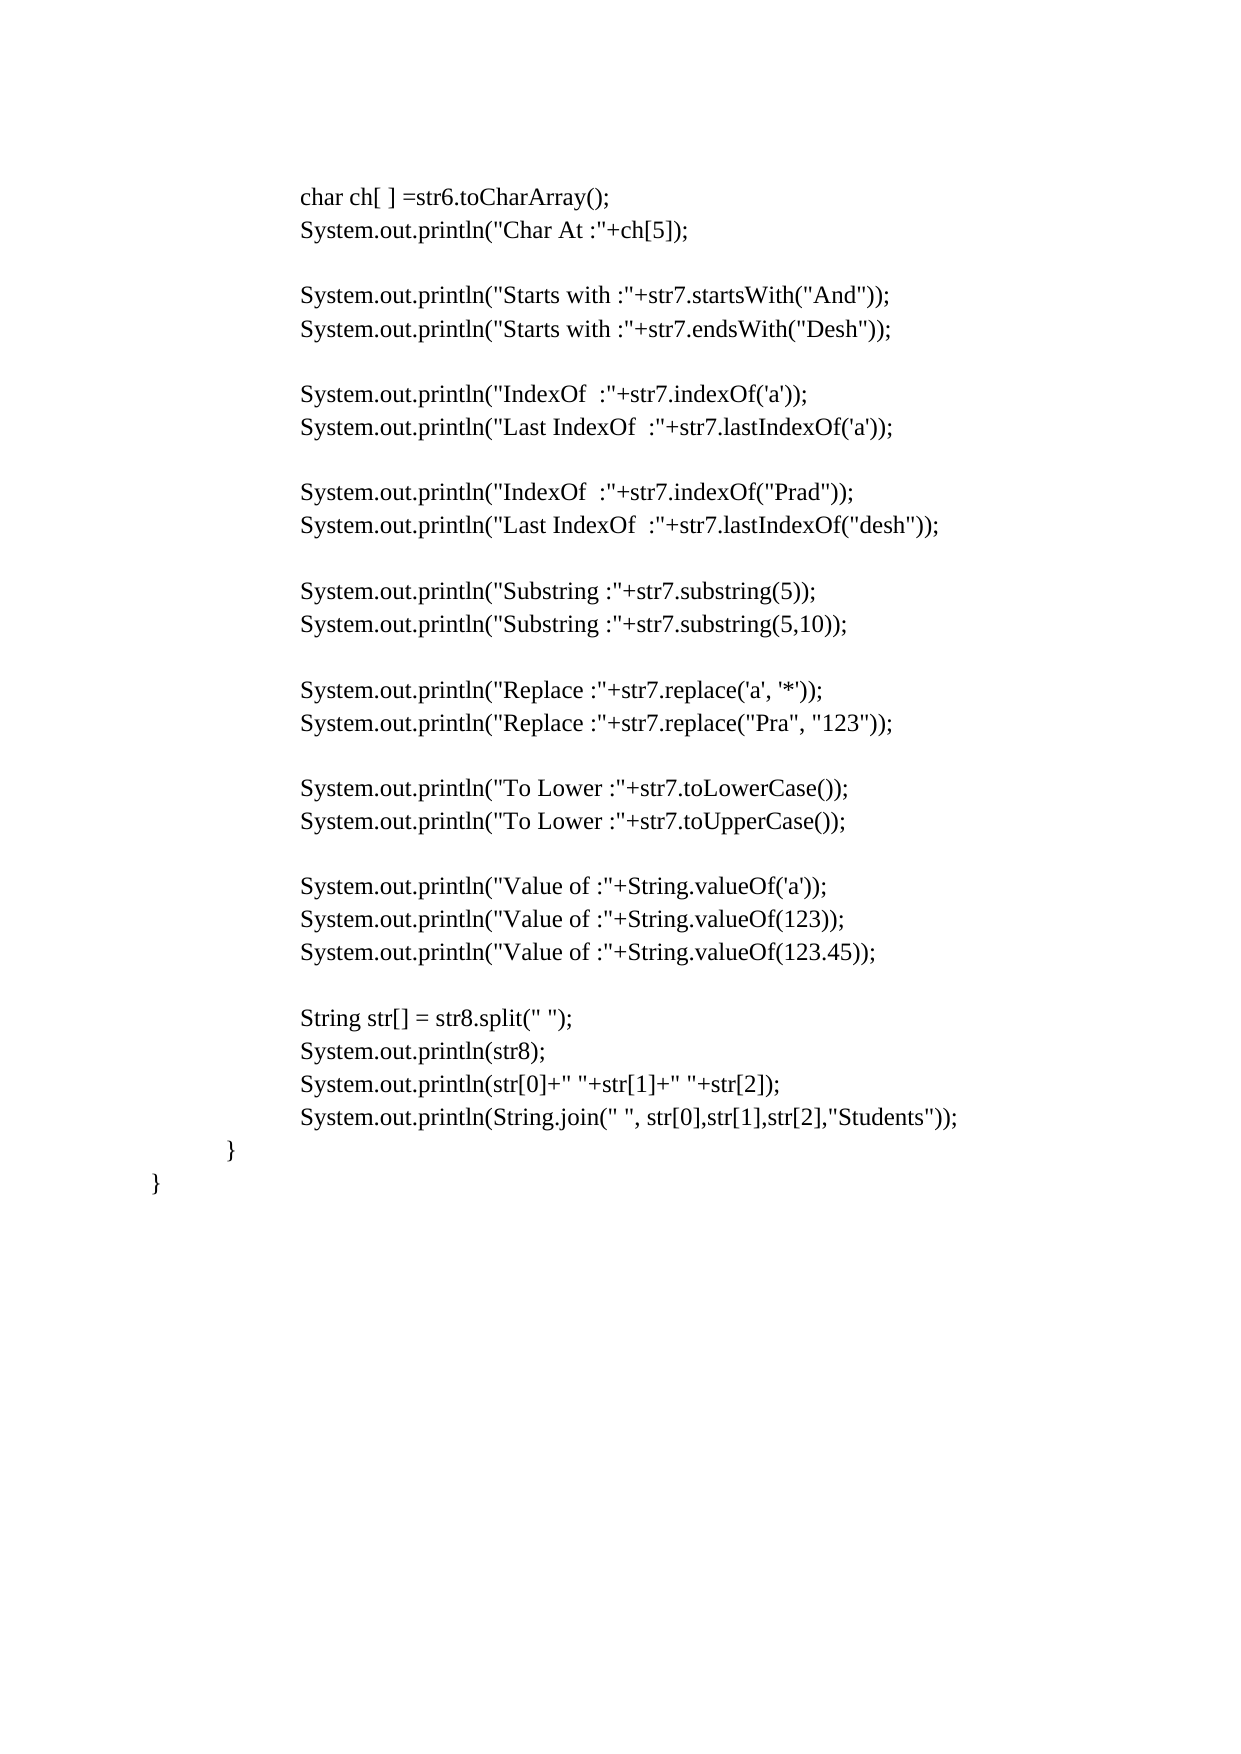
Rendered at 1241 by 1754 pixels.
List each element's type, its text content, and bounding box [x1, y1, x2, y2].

text System.out.println("Char At :"+ch[5]); [150, 215, 1090, 244]
text System.out.println("Last IndexOf :"+str7.lastIndexOf("desh")); [150, 510, 1090, 539]
text System.out.println("IndexOf :"+str7.indexOf('a')); [150, 379, 1090, 408]
text System.out.println("Replace :"+str7.replace("Pra", "123")); [150, 708, 1090, 736]
text System.out.println("Substring :"+str7.substring(5,10)); [150, 609, 1090, 638]
text System.out.println("Replace :"+str7.replace('a', '*')); [150, 675, 1090, 703]
text System.out.println("To Lower :"+str7.toLowerCase()); [150, 773, 1090, 802]
text System.out.println("Value of :"+String.valueOf('a')); [150, 871, 1090, 900]
text System.out.println("Substring :"+str7.substring(5)); [150, 576, 1090, 605]
text System.out.println("Last IndexOf :"+str7.lastIndexOf('a')); [150, 412, 1090, 441]
text char ch[ ] =str6.toCharArray(); [150, 182, 1090, 211]
text String str[] = str8.split(" "); [150, 1003, 1090, 1031]
text System.out.println(str[0]+" "+str[1]+" "+str[2]); [150, 1069, 1090, 1097]
text System.out.println("Starts with :"+str7.startsWith("And")); [150, 281, 1090, 309]
text System.out.println("To Lower :"+str7.toUpperCase()); [150, 806, 1090, 835]
text System.out.println(str8); [150, 1036, 1090, 1064]
text System.out.println("Value of :"+String.valueOf(123)); [150, 904, 1090, 933]
text } [150, 1135, 1090, 1163]
text } [150, 1168, 1090, 1197]
text System.out.println(String.join(" ", str[0],str[1],str[2],"Students")); [150, 1102, 1090, 1131]
text System.out.println("Value of :"+String.valueOf(123.45)); [150, 937, 1090, 966]
text System.out.println("Starts with :"+str7.endsWith("Desh")); [150, 314, 1090, 342]
text System.out.println("IndexOf :"+str7.indexOf("Prad")); [150, 477, 1090, 506]
